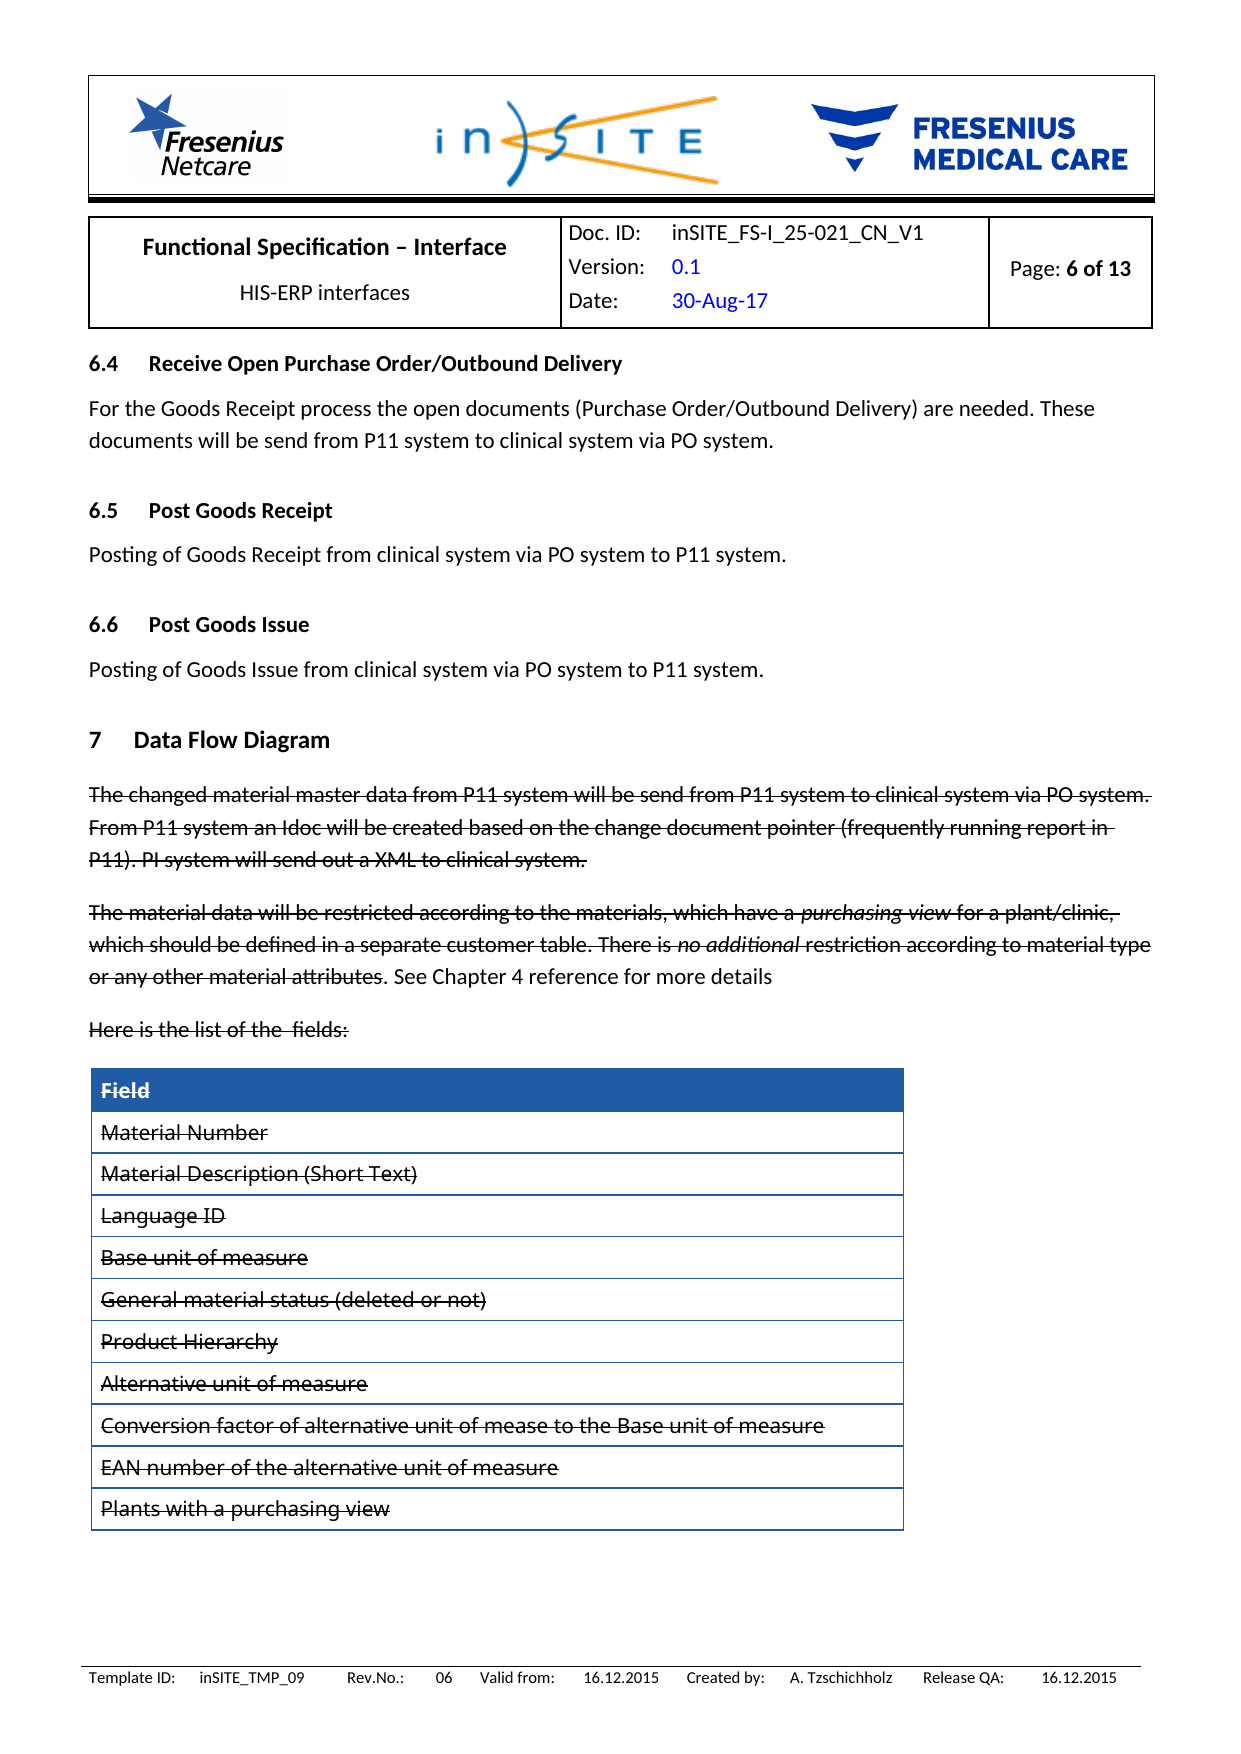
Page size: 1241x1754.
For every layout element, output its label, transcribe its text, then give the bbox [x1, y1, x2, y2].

subtitle Post Goods Issue [89, 610, 1152, 638]
subtitle Data Flow Diagram [89, 725, 1152, 755]
table_cell Plants with a purchasing view [92, 1489, 903, 1529]
table_cell Language ID [92, 1196, 903, 1236]
table_cell EAN number of the alternative unit of measure [92, 1447, 903, 1487]
text For the Goods Receipt process the open documents (Purchase Order/Outbound Delivery) are needed. These documents will be send from P11 system to clinical system via PO system. [89, 394, 1152, 454]
table_cell Base unit of measure [92, 1237, 903, 1278]
table_cell Conversion factor of alternative unit of mease to the Base unit of measure [92, 1405, 903, 1445]
text The changed material master data from P11 system will be send from P11 system to clinical system via PO system. From P11 system an Idoc will be created based on the change document pointer (frequently running report in P11). PI system will send out a XML to clinical system. [89, 797, 1152, 873]
picture [128, 91, 290, 181]
text The material data will be restricted according to the materials, which have a purchasing view for a plant/clinic, which should be defined in a separate customer table. There is no additional restriction according to material type or any other material attributes. See Chapter 4 reference for more details [89, 898, 1152, 990]
subtitle Post Goods Receipt [89, 496, 1152, 524]
table_header Field [92, 1070, 903, 1110]
table_cell Material Number [92, 1112, 903, 1152]
picture [429, 88, 727, 192]
table_cell Alternative unit of measure [92, 1363, 903, 1403]
table_cell Material Description (Short Text) [92, 1154, 903, 1194]
table_cell General material status (deleted or not) [92, 1279, 903, 1319]
subtitle Receive Open Purchase Order/Outbound Delivery [89, 349, 1152, 377]
text Here is the list of the fields: [89, 1015, 1152, 1043]
picture [811, 104, 1128, 172]
text Posting of Goods Issue from clinical system via PO system to P11 system. [89, 655, 1152, 683]
table_cell Product Hierarchy [92, 1321, 903, 1361]
text Posting of Goods Receipt from clinical system via PO system to P11 system. [89, 541, 1152, 569]
